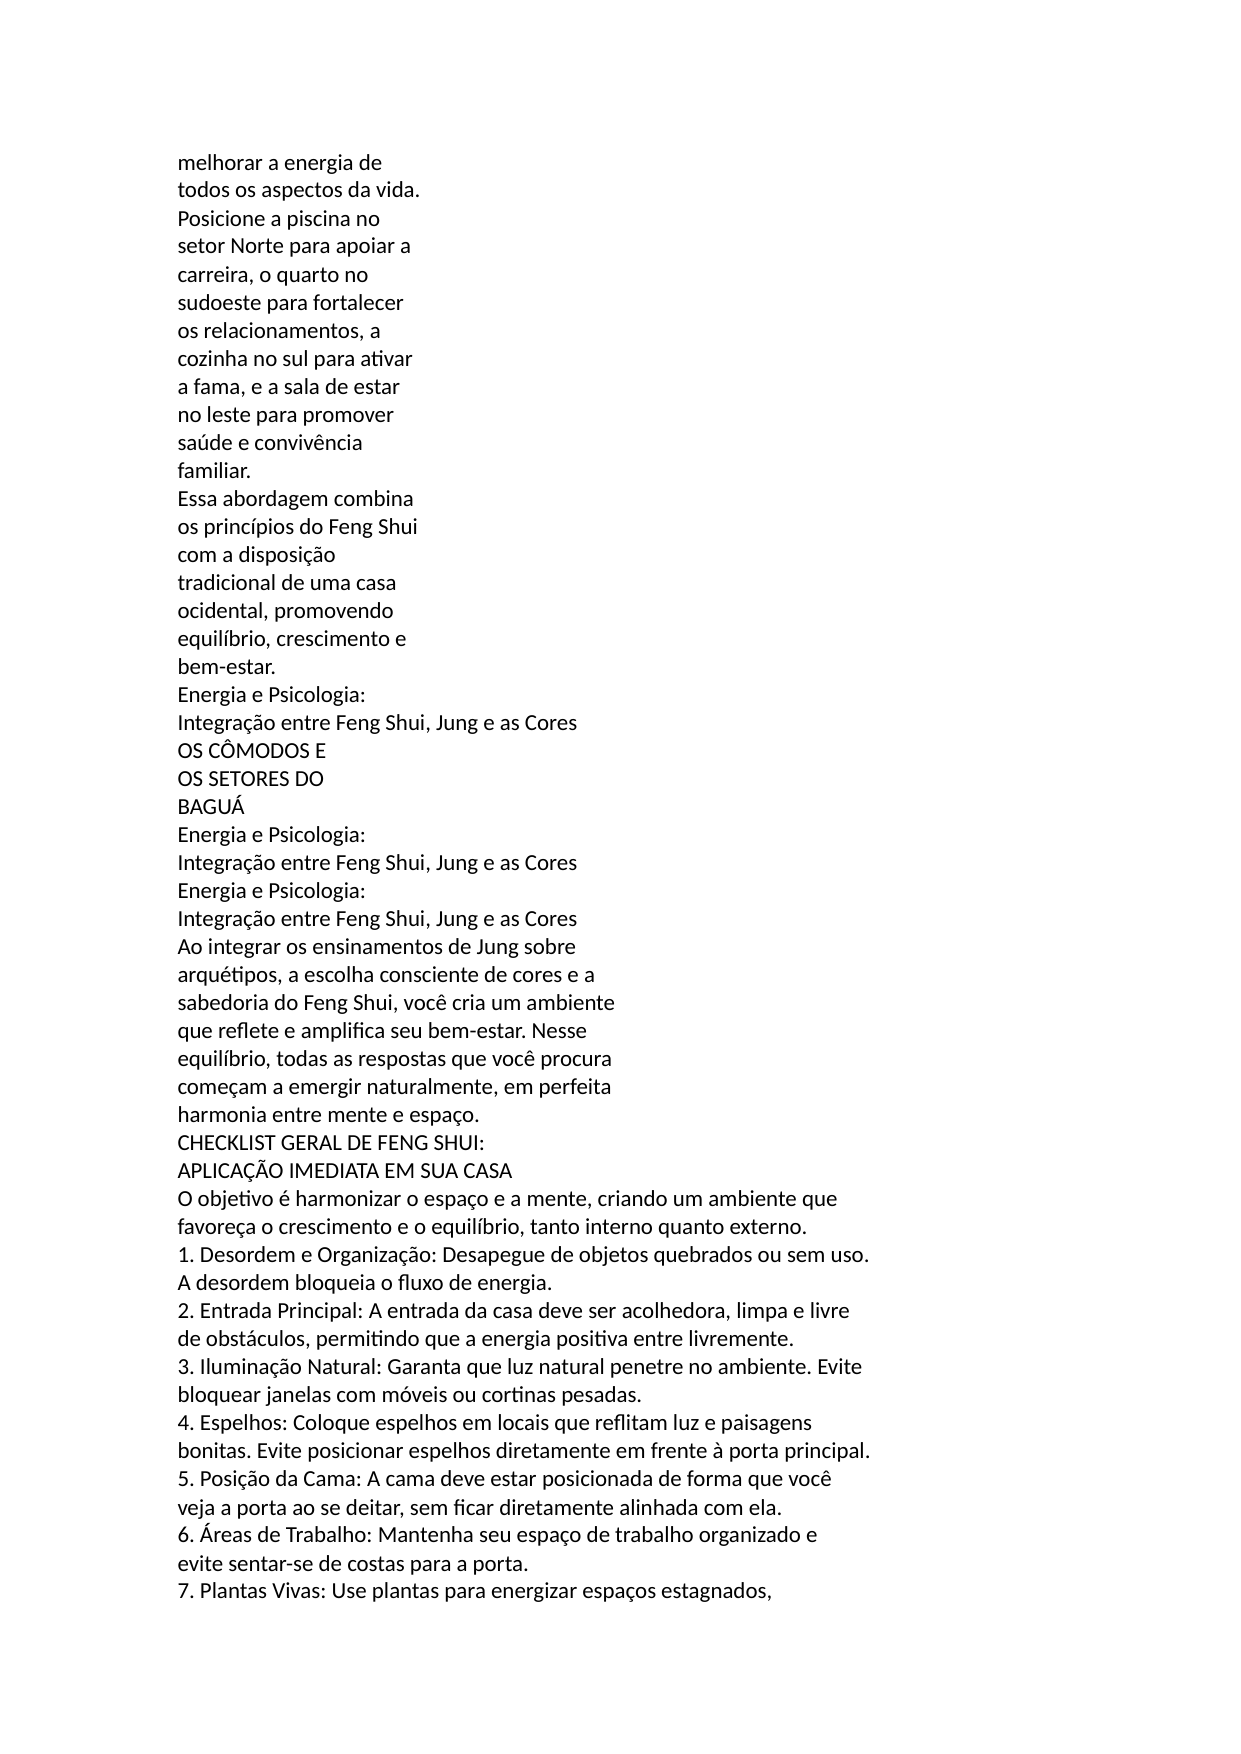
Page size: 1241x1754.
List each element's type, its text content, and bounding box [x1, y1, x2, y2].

text a fama, e a sala de estar [177, 372, 1063, 400]
text equilíbrio, crescimento e [177, 624, 1063, 652]
text arquétipos, a escolha consciente de cores e a [177, 960, 1063, 988]
text 1. Desordem e Organização: Desapegue de objetos quebrados ou sem uso. [177, 1240, 1063, 1268]
text que reflete e amplifica seu bem-estar. Nesse [177, 1016, 1063, 1044]
text OS CÔMODOS E [177, 736, 1063, 764]
text setor Norte para apoiar a [177, 232, 1063, 260]
text Ao integrar os ensinamentos de Jung sobre [177, 932, 1063, 960]
text Energia e Psicologia: [177, 680, 1063, 708]
text 6. Áreas de Trabalho: Mantenha seu espaço de trabalho organizado e [177, 1521, 1063, 1549]
text sudoeste para fortalecer [177, 288, 1063, 316]
text os princípios do Feng Shui [177, 512, 1063, 540]
text de obstáculos, permitindo que a energia positiva entre livremente. [177, 1324, 1063, 1352]
text Integração entre Feng Shui, Jung e as Cores [177, 904, 1063, 932]
text BAGUÁ [177, 792, 1063, 820]
text os relacionamentos, a [177, 316, 1063, 344]
text O objetivo é harmonizar o espaço e a mente, criando um ambiente que [177, 1184, 1063, 1212]
text tradicional de uma casa [177, 568, 1063, 596]
text OS SETORES DO [177, 764, 1063, 792]
text Integração entre Feng Shui, Jung e as Cores [177, 848, 1063, 876]
text harmonia entre mente e espaço. [177, 1100, 1063, 1128]
text familiar. [177, 456, 1063, 484]
text favoreça o crescimento e o equilíbrio, tanto interno quanto externo. [177, 1212, 1063, 1240]
text bonitas. Evite posicionar espelhos diretamente em frente à porta principal. [177, 1437, 1063, 1464]
text Energia e Psicologia: [177, 876, 1063, 904]
text veja a porta ao se deitar, sem ficar diretamente alinhada com ela. [177, 1493, 1063, 1521]
text Essa abordagem combina [177, 484, 1063, 512]
text bem-estar. [177, 652, 1063, 680]
text 4. Espelhos: Coloque espelhos em locais que reflitam luz e paisagens [177, 1408, 1063, 1437]
text saúde e convivência [177, 428, 1063, 456]
text 5. Posição da Cama: A cama deve estar posicionada de forma que você [177, 1464, 1063, 1493]
text melhorar a energia de [177, 148, 1063, 176]
text Integração entre Feng Shui, Jung e as Cores [177, 708, 1063, 736]
text CHECKLIST GERAL DE FENG SHUI: [177, 1128, 1063, 1156]
text ocidental, promovendo [177, 596, 1063, 624]
text APLICAÇÃO IMEDIATA EM SUA CASA [177, 1156, 1063, 1184]
text Energia e Psicologia: [177, 820, 1063, 848]
text carreira, o quarto no [177, 260, 1063, 288]
text 3. Iluminação Natural: Garanta que luz natural penetre no ambiente. Evite [177, 1352, 1063, 1381]
text começam a emergir naturalmente, em perfeita [177, 1072, 1063, 1100]
text todos os aspectos da vida. [177, 176, 1063, 204]
text Posicione a piscina no [177, 204, 1063, 232]
text sabedoria do Feng Shui, você cria um ambiente [177, 988, 1063, 1016]
text cozinha no sul para ativar [177, 344, 1063, 372]
text evite sentar-se de costas para a porta. [177, 1549, 1063, 1577]
text 2. Entrada Principal: A entrada da casa deve ser acolhedora, limpa e livre [177, 1296, 1063, 1324]
text A desordem bloqueia o fluxo de energia. [177, 1268, 1063, 1296]
text com a disposição [177, 540, 1063, 568]
text no leste para promover [177, 400, 1063, 428]
text equilíbrio, todas as respostas que você procura [177, 1044, 1063, 1072]
text bloquear janelas com móveis ou cortinas pesadas. [177, 1381, 1063, 1408]
text 7. Plantas Vivas: Use plantas para energizar espaços estagnados, [177, 1577, 1063, 1605]
